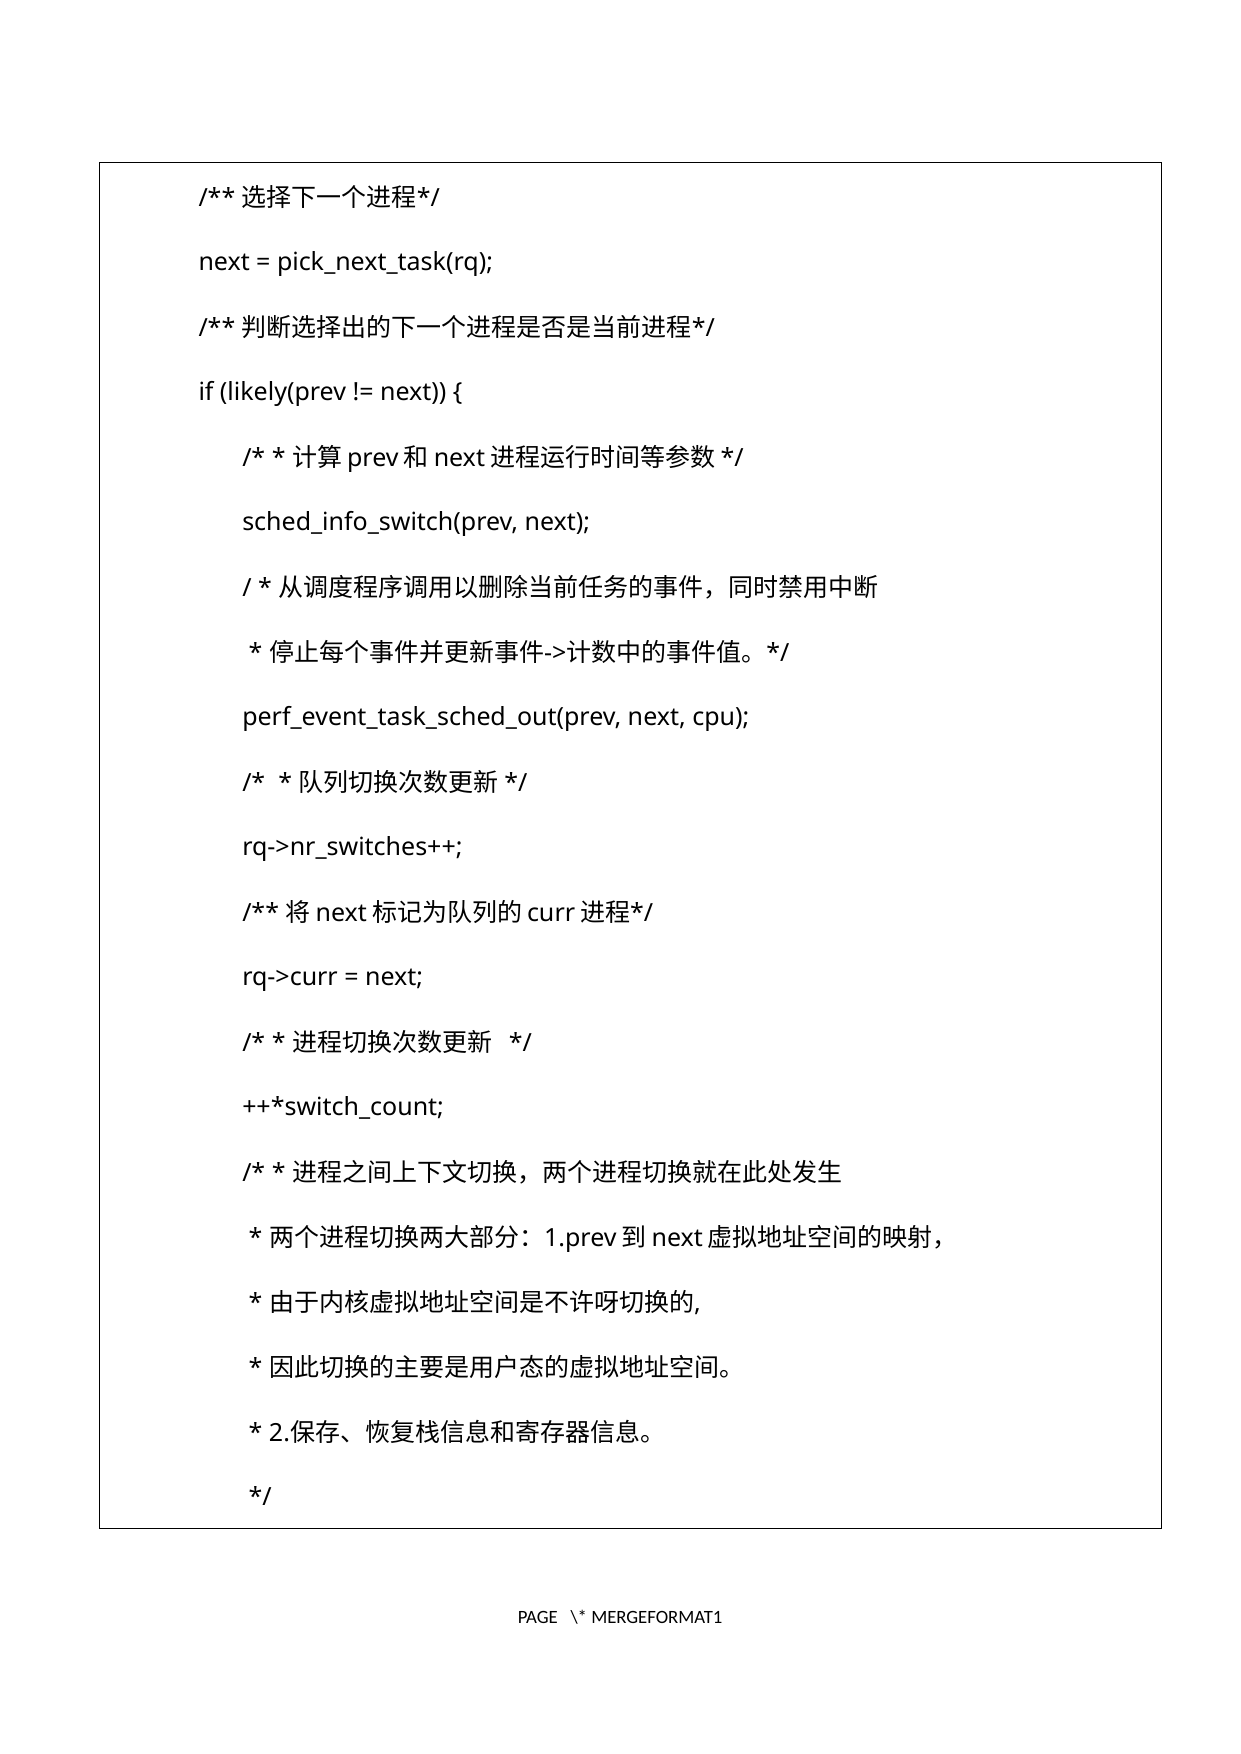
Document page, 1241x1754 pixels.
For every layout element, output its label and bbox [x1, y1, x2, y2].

table_cell [100, 163, 1161, 1528]
